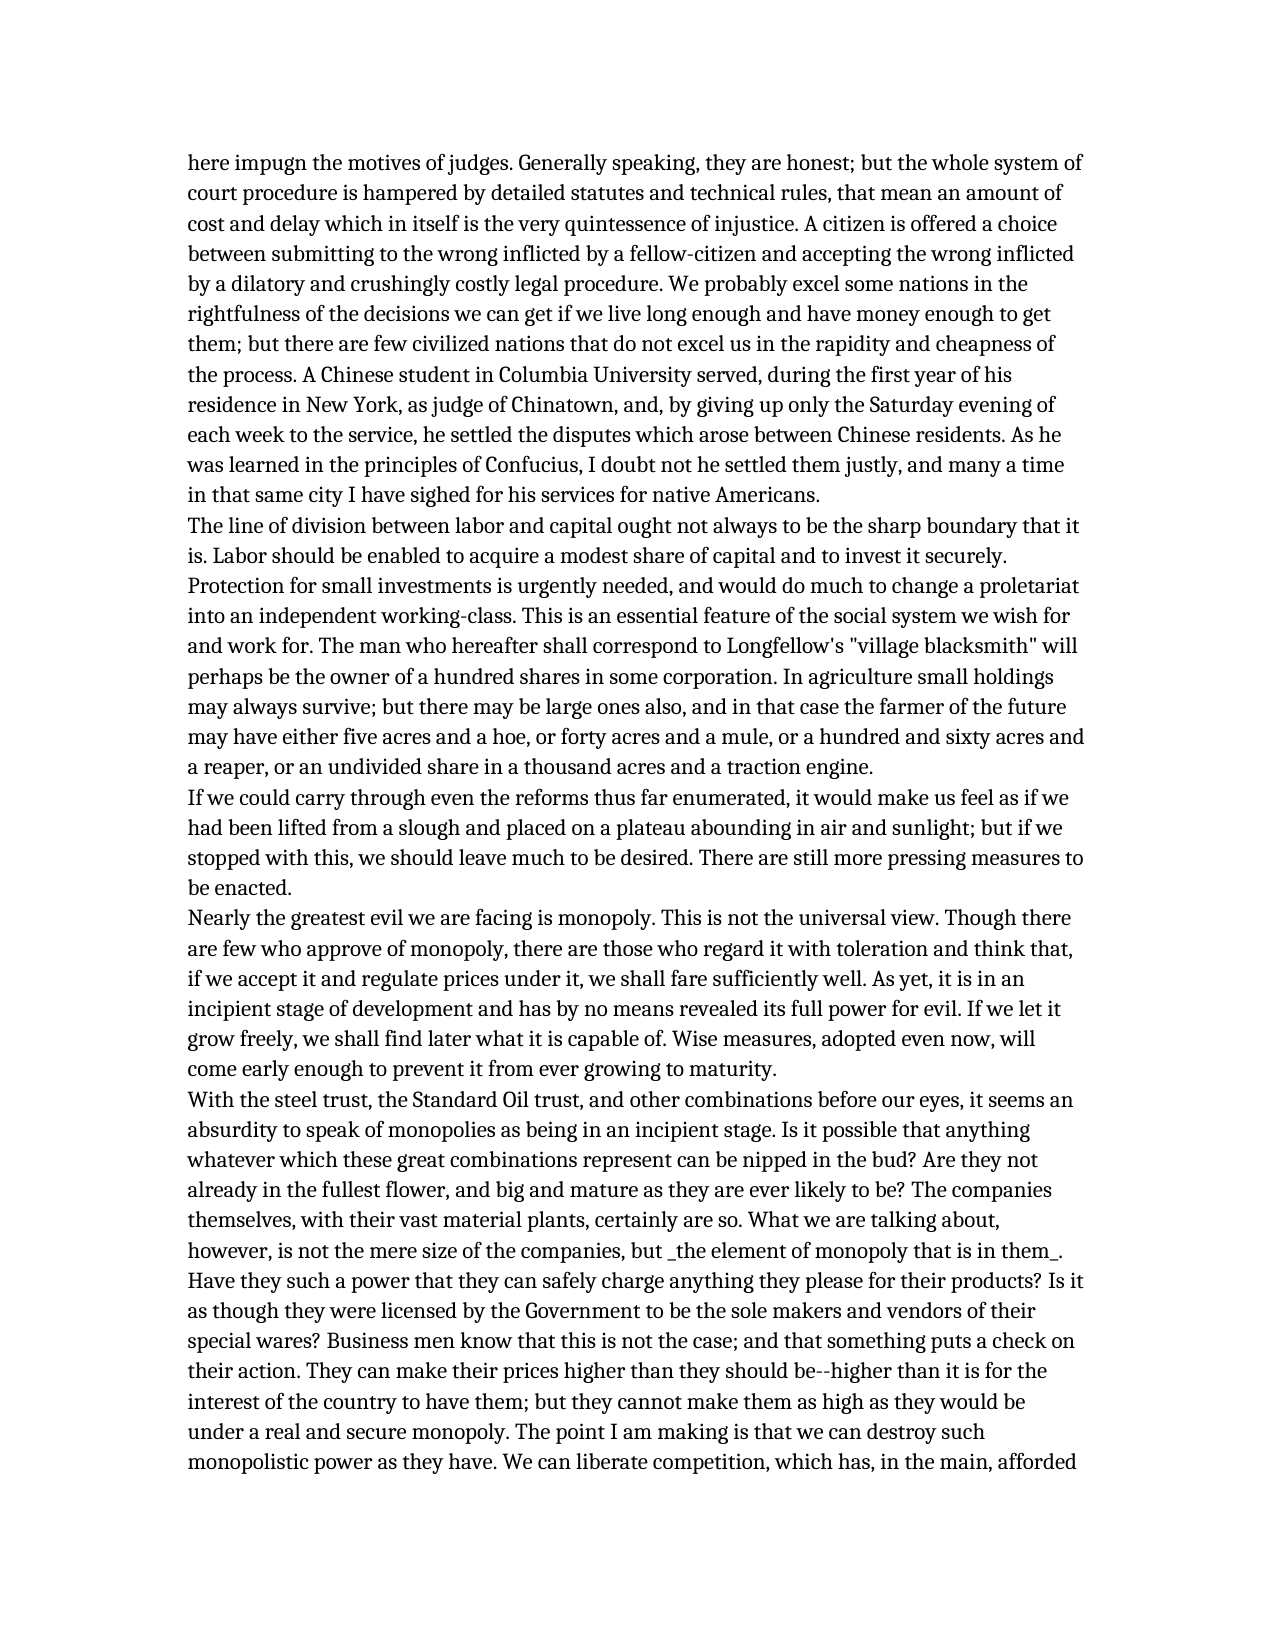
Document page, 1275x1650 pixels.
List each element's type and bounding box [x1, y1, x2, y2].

text [187, 150, 1087, 1475]
